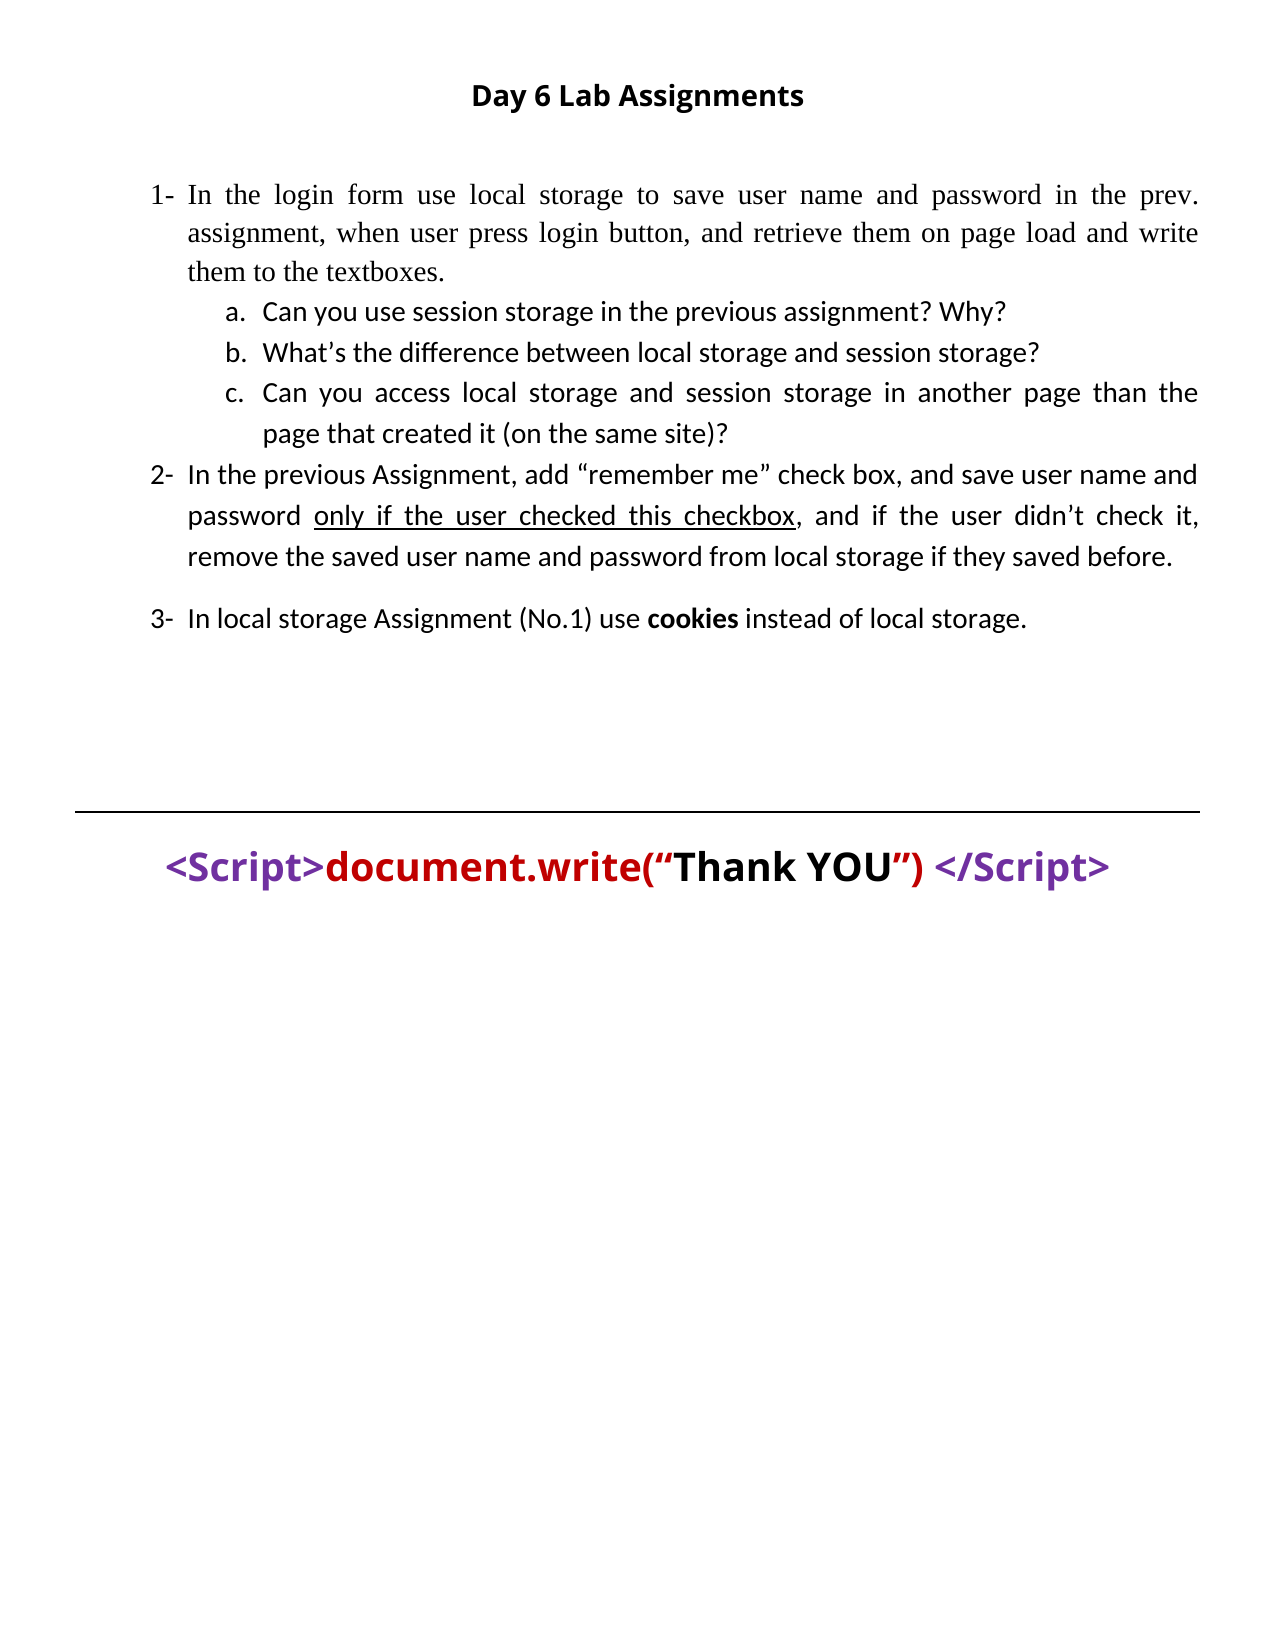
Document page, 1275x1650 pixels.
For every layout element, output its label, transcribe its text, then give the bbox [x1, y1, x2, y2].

list In the login form use local storage to save user name and password in the prev. assignment, when user press login button, and retrieve them on page load and write them to the textboxes. [150, 177, 1200, 288]
list Can you access local storage and session storage in another page than the page that created it (on the same site)? [225, 374, 1200, 451]
list In local storage Assignment (No.1) use cookies instead of local storage. [150, 600, 1200, 636]
list What’s the difference between local storage and session storage? [225, 334, 1200, 369]
list In the previous Assignment, add “remember me” check box, and save user name and password only if the user checked this checkbox, and if the user didn’t check it, remove the saved user name and password from local storage if they saved before. [150, 456, 1200, 574]
list Can you use session storage in the previous assignment? Why? [225, 293, 1200, 328]
text Day 6 Lab Assignments [75, 75, 1200, 115]
text <Script>document.write(“Thank YOU”) </Script> [75, 839, 1200, 893]
